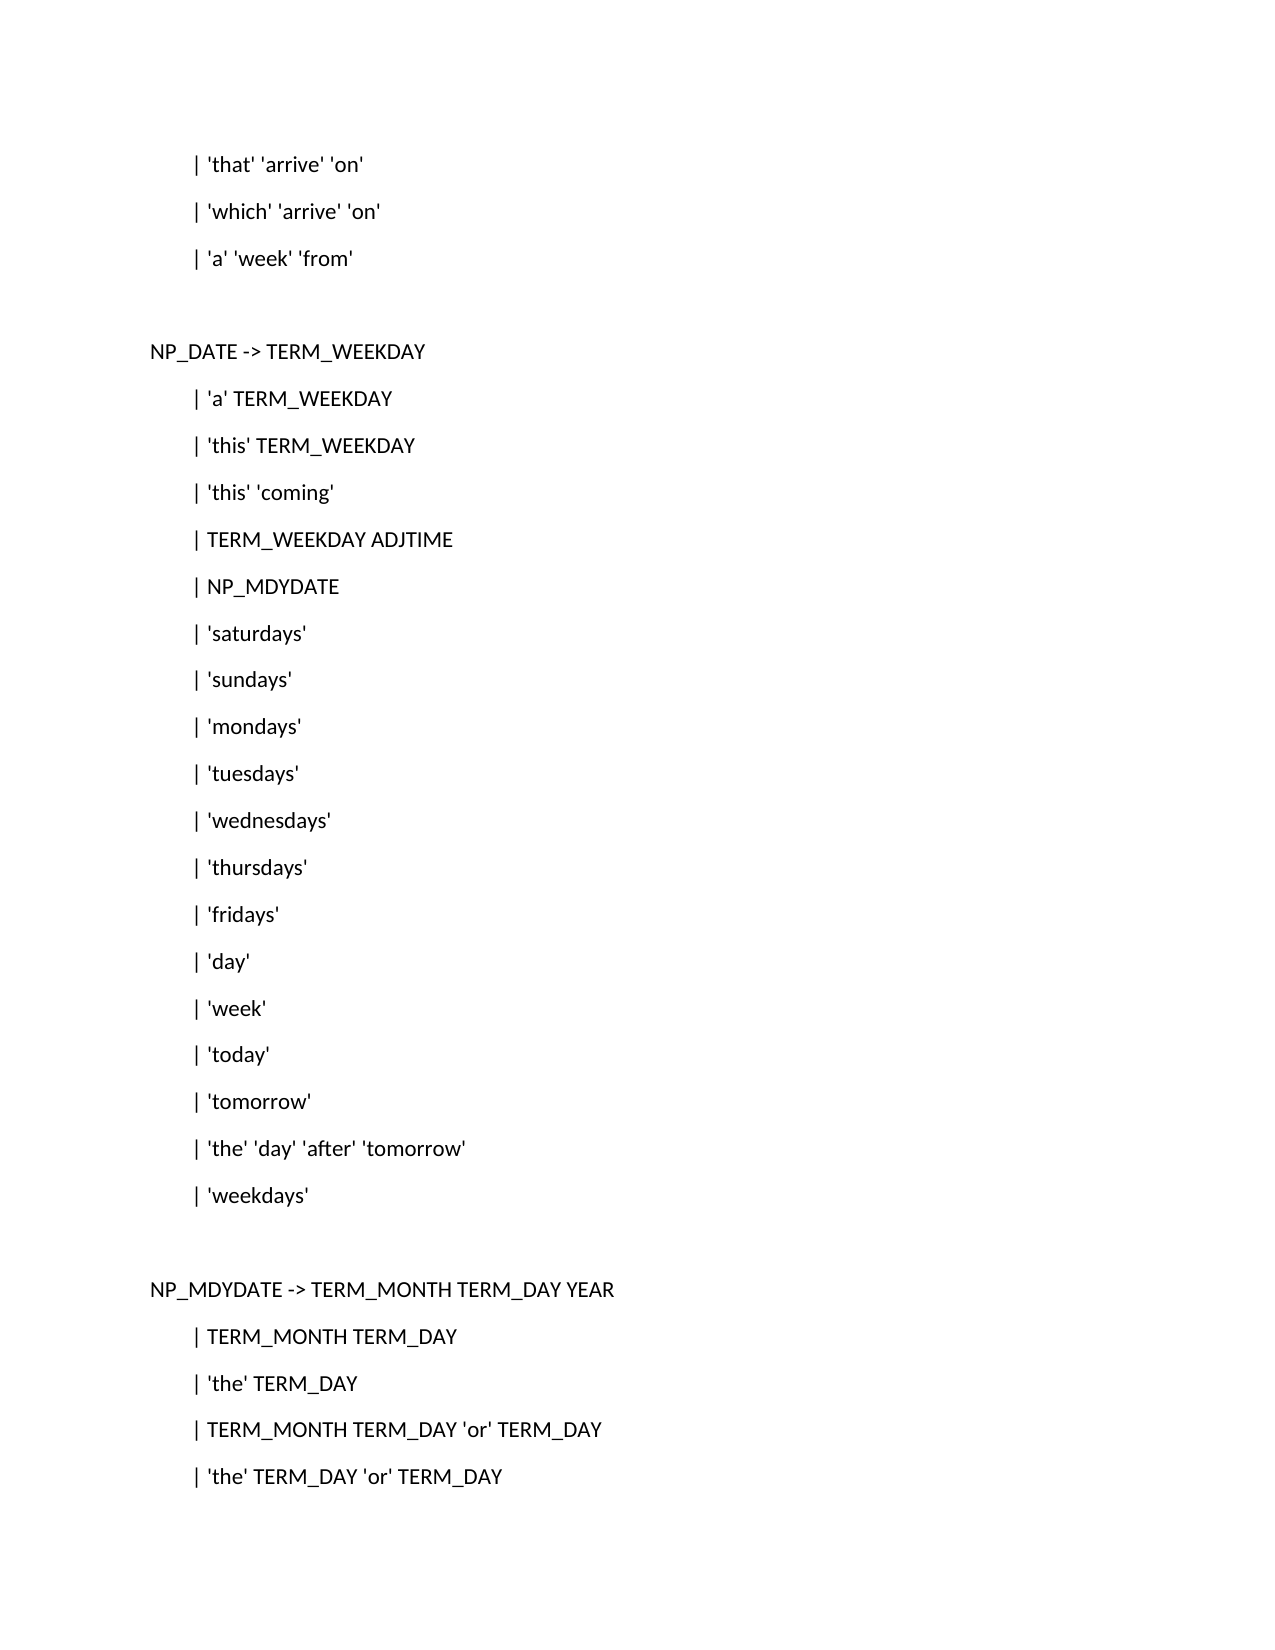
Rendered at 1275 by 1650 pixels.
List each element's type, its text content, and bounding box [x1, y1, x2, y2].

text | 'the' TERM_DAY [150, 1369, 1125, 1397]
text | NP_MDYDATE [150, 572, 1125, 600]
text | 'this' TERM_WEEKDAY [150, 431, 1125, 459]
text | 'sundays' [150, 666, 1125, 694]
text | 'this' 'coming' [150, 478, 1125, 506]
text | 'thursdays' [150, 853, 1125, 881]
text | 'mondays' [150, 712, 1125, 741]
text | TERM_MONTH TERM_DAY [150, 1322, 1125, 1350]
text | 'fridays' [150, 900, 1125, 928]
text | 'weekdays' [150, 1181, 1125, 1209]
text | TERM_WEEKDAY ADJTIME [150, 525, 1125, 553]
text | 'which' 'arrive' 'on' [150, 197, 1125, 225]
text | 'day' [150, 947, 1125, 975]
text | TERM_MONTH TERM_DAY 'or' TERM_DAY [150, 1416, 1125, 1444]
text NP_MDYDATE -> TERM_MONTH TERM_DAY YEAR [150, 1275, 1125, 1303]
text | 'saturdays' [150, 619, 1125, 647]
text | 'tomorrow' [150, 1087, 1125, 1116]
text | 'a' TERM_WEEKDAY [150, 384, 1125, 412]
text | 'the' TERM_DAY 'or' TERM_DAY [150, 1462, 1125, 1491]
text | 'that' 'arrive' 'on' [150, 150, 1125, 178]
text | 'today' [150, 1041, 1125, 1069]
text | 'a' 'week' 'from' [150, 244, 1125, 272]
text NP_DATE -> TERM_WEEKDAY [150, 337, 1125, 366]
text | 'wednesdays' [150, 806, 1125, 834]
text | 'the' 'day' 'after' 'tomorrow' [150, 1134, 1125, 1162]
text | 'tuesdays' [150, 759, 1125, 787]
text | 'week' [150, 994, 1125, 1022]
